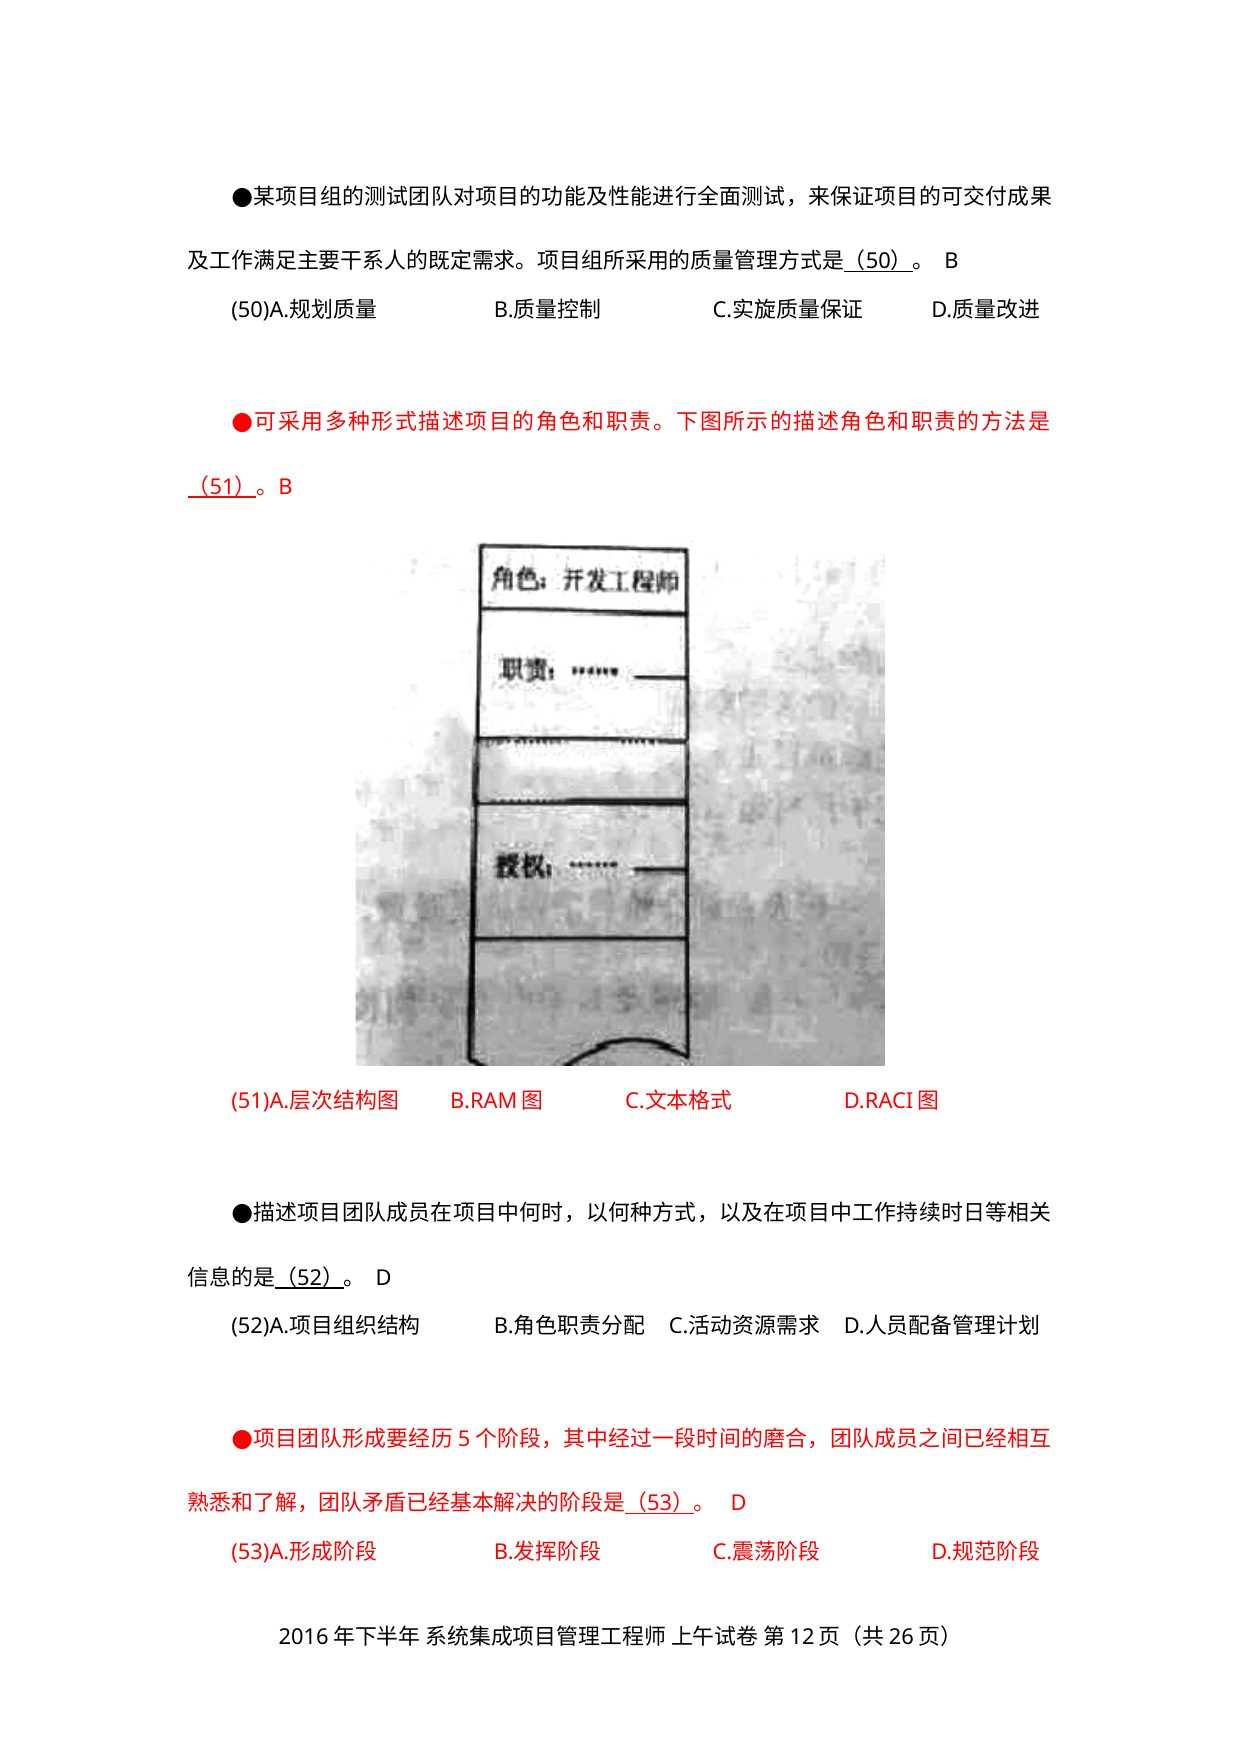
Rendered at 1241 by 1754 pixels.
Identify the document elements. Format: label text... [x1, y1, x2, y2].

text (53)A.形成阶段 B.发挥阶段 C.震荡阶段 D.规范阶段 [187, 1533, 1053, 1566]
text ●可采用多种形式描述项目的角色和职责。下图所示的描述角色和职责的方法是（51）。B [187, 387, 1053, 501]
text (51)A.层次结构图 B.RAM图 C.文本格式 D.RACI图 [187, 1083, 1053, 1115]
text (50)A.规划质量 B.质量控制 C.实旋质量保证 D.质量改进 [187, 292, 1053, 324]
text ●项目团队形成要经历5个阶段，其中经过一段时间的磨合，团队成员之间已经相互熟悉和了解，团队矛盾已经基本解决的阶段是（53）。 D [187, 1404, 1053, 1517]
text ●某项目组的测试团队对项目的功能及性能进行全面测试，来保证项目的可交付成果及工作满足主要干系人的既定需求。项目组所采用的质量管理方式是（50）。 B [187, 162, 1053, 276]
text (52)A.项目组织结构 B.角色职责分配 C.活动资源需求 D.人员配备管理计划 [187, 1308, 1053, 1341]
picture [355, 516, 885, 1066]
text ●描述项目团队成员在项目中何时，以何种方式，以及在项目中工作持续时日等相关信息的是（52）。 D [187, 1178, 1053, 1292]
